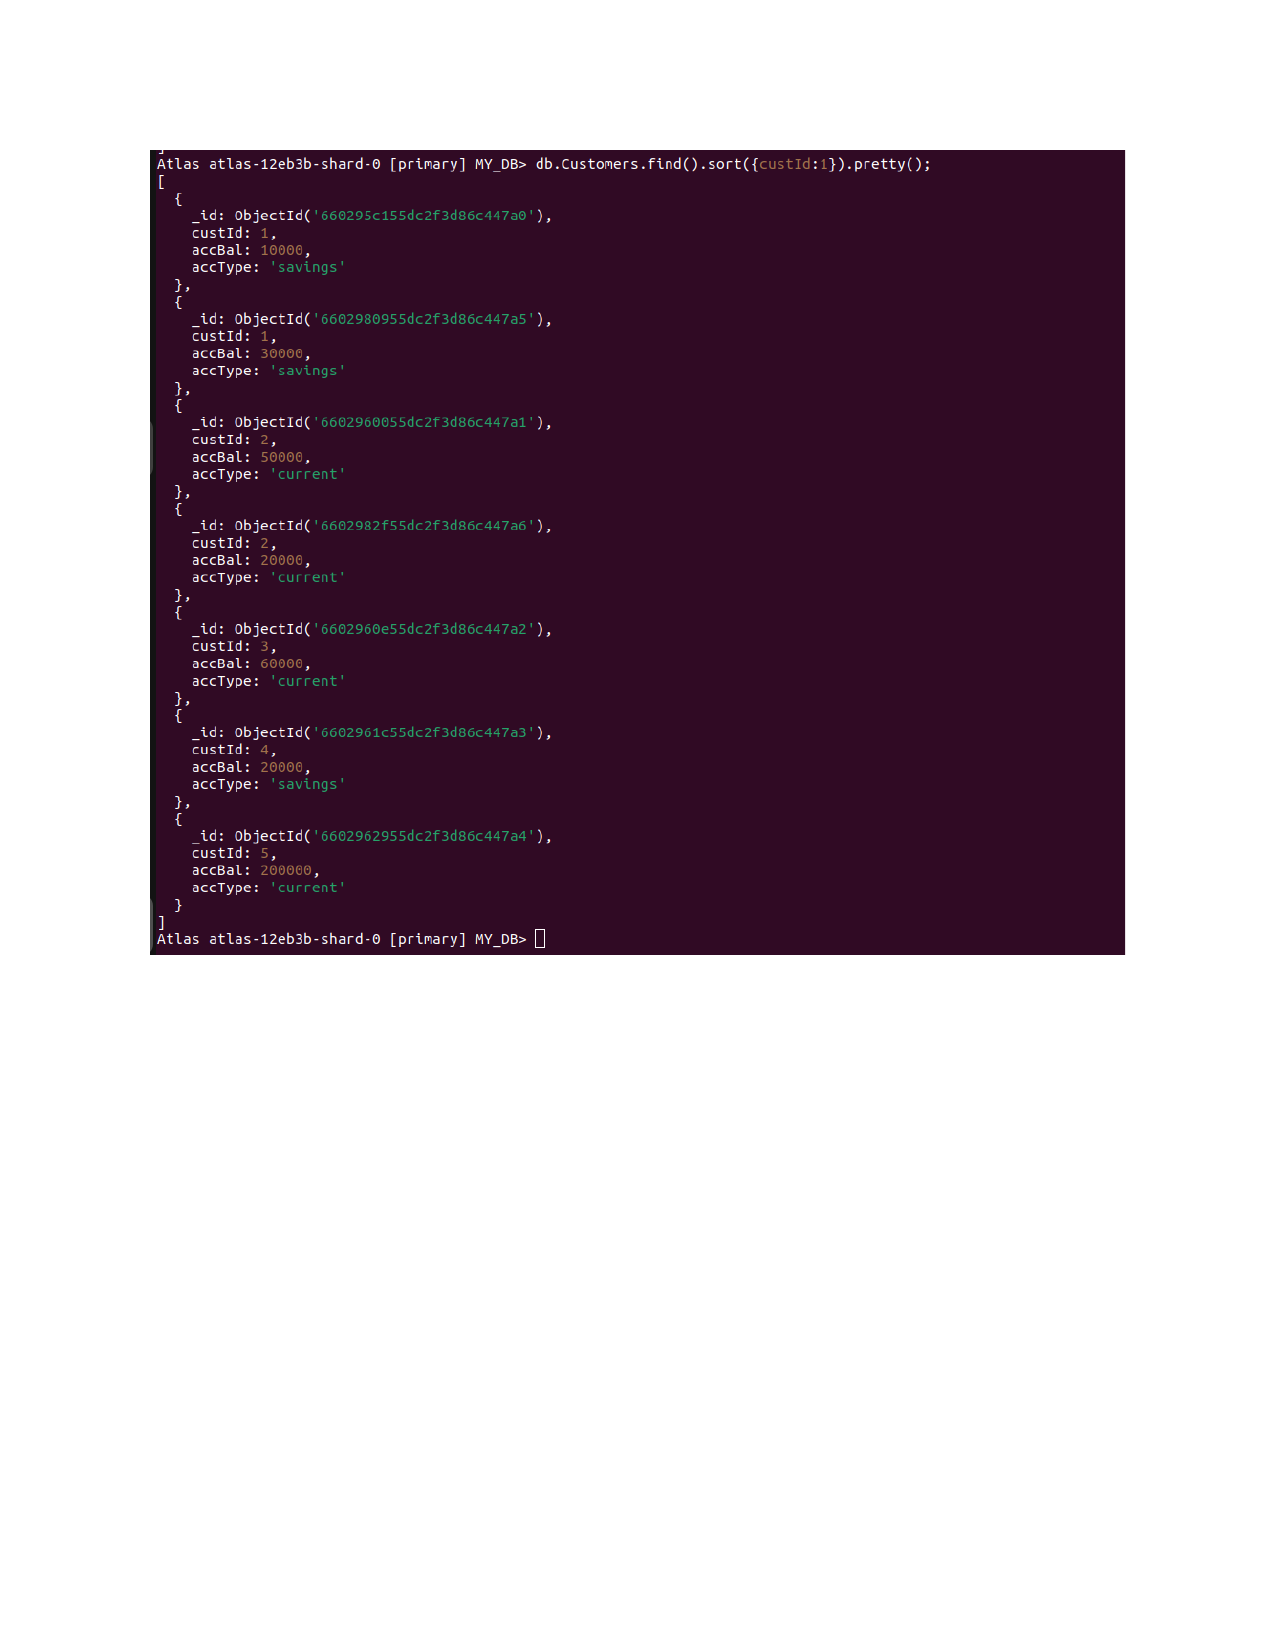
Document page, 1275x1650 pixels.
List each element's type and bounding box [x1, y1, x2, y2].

picture [150, 150, 1125, 955]
